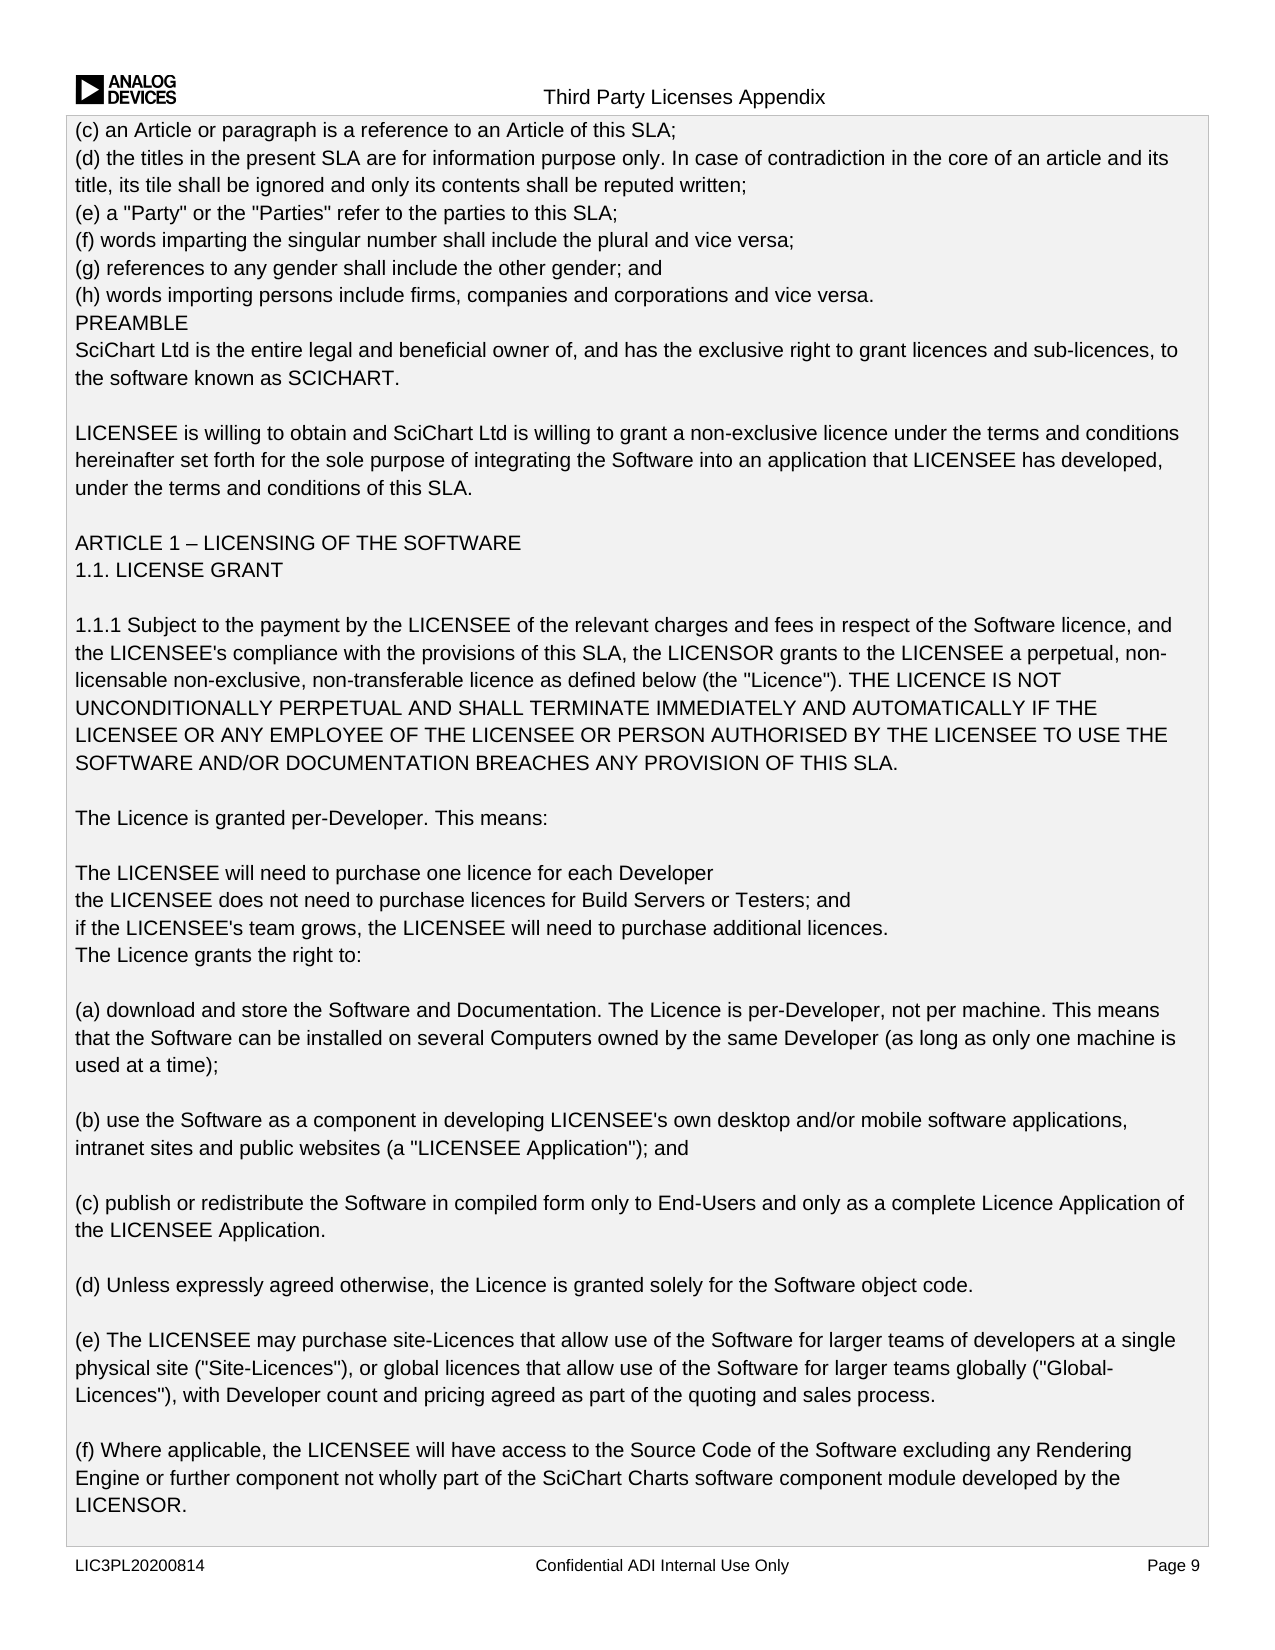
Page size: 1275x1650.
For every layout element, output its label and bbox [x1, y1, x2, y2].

picture [75, 75, 177, 105]
text [67, 116, 1208, 1546]
